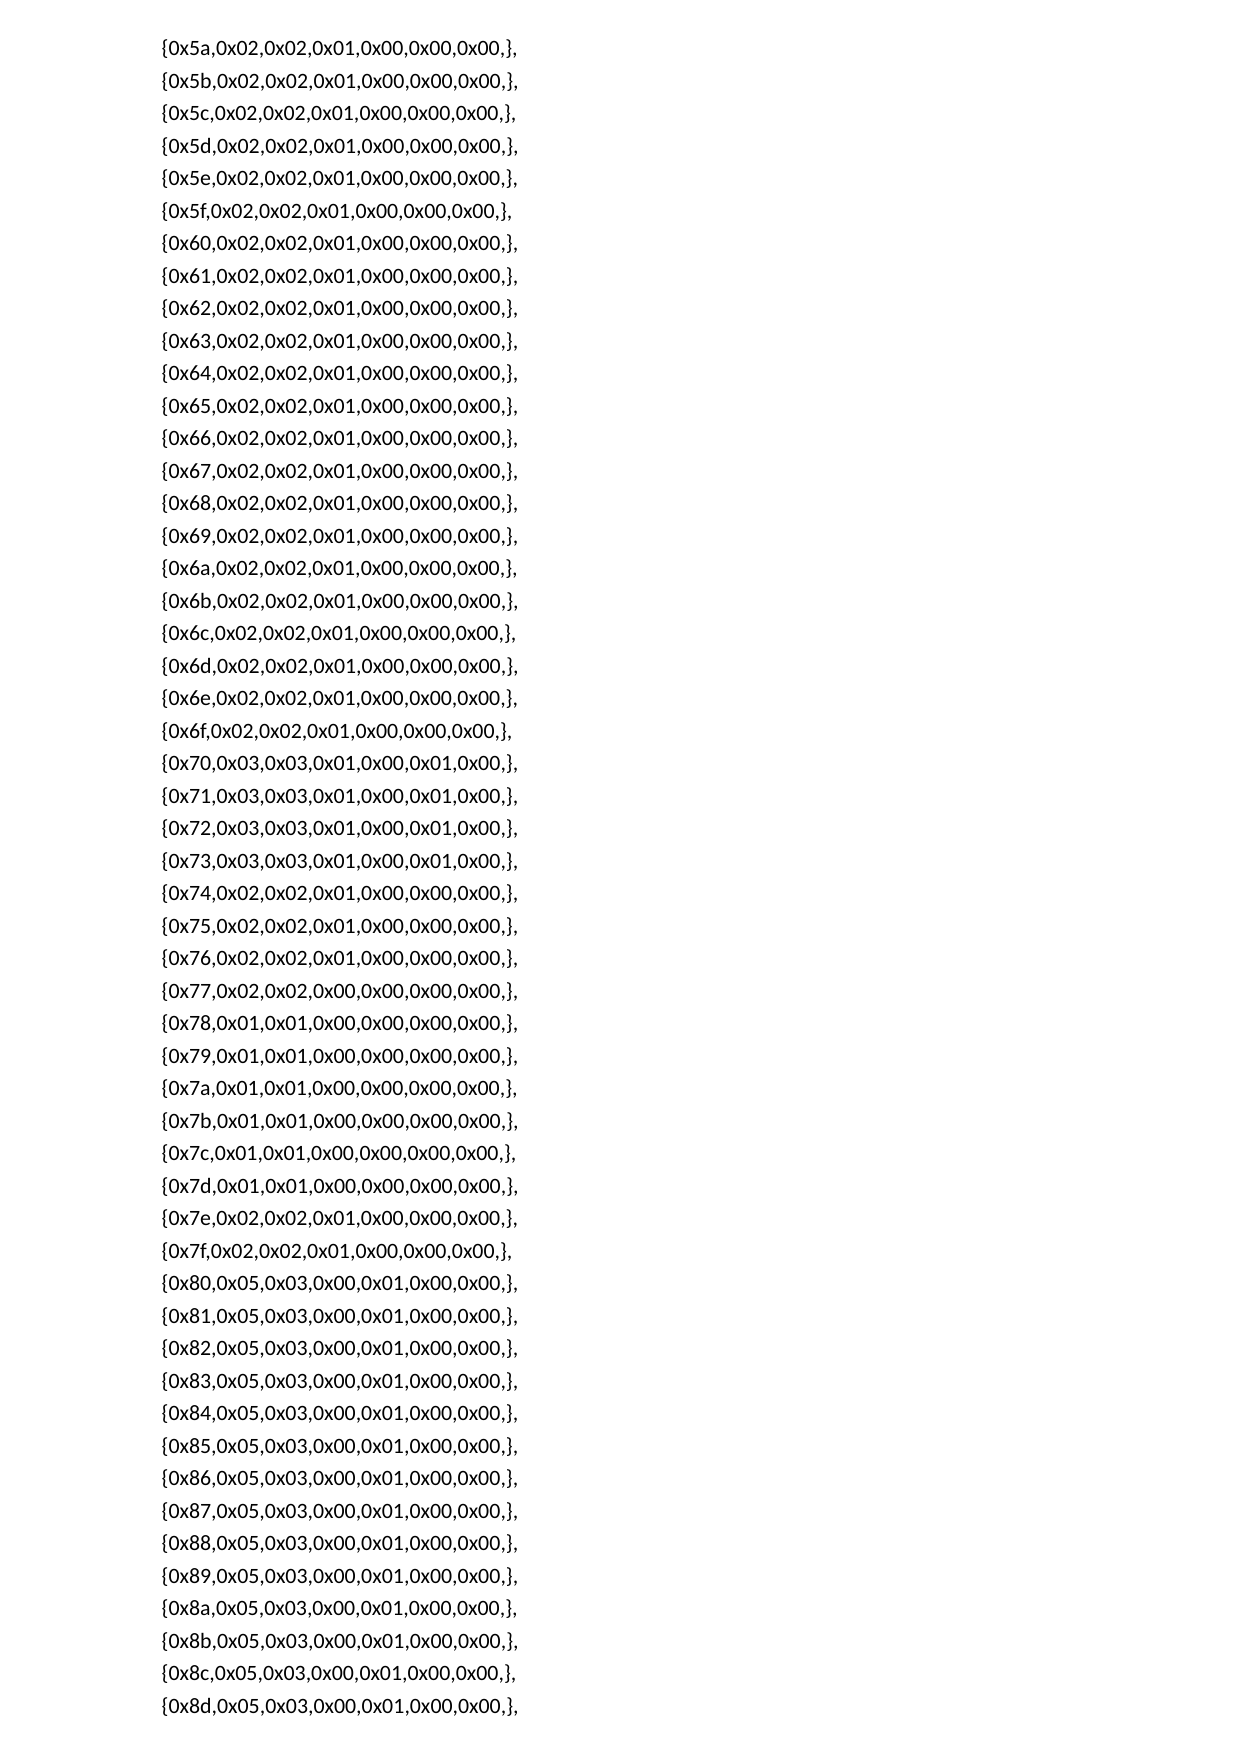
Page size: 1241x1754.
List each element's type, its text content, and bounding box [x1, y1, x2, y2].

text {0x73,0x03,0x03,0x01,0x00,0x01,0x00,}, [74, 844, 1210, 877]
text {0x63,0x02,0x02,0x01,0x00,0x00,0x00,}, [74, 324, 1210, 357]
text {0x6d,0x02,0x02,0x01,0x00,0x00,0x00,}, [74, 649, 1210, 682]
text {0x83,0x05,0x03,0x00,0x01,0x00,0x00,}, [74, 1364, 1210, 1397]
text {0x60,0x02,0x02,0x01,0x00,0x00,0x00,}, [74, 227, 1210, 259]
text {0x5e,0x02,0x02,0x01,0x00,0x00,0x00,}, [74, 162, 1210, 194]
text {0x6b,0x02,0x02,0x01,0x00,0x00,0x00,}, [74, 584, 1210, 617]
text {0x7c,0x01,0x01,0x00,0x00,0x00,0x00,}, [74, 1137, 1210, 1169]
text {0x7b,0x01,0x01,0x00,0x00,0x00,0x00,}, [74, 1104, 1210, 1137]
text {0x68,0x02,0x02,0x01,0x00,0x00,0x00,}, [74, 487, 1210, 519]
text {0x6e,0x02,0x02,0x01,0x00,0x00,0x00,}, [74, 682, 1210, 714]
text {0x6a,0x02,0x02,0x01,0x00,0x00,0x00,}, [74, 552, 1210, 584]
text {0x77,0x02,0x02,0x00,0x00,0x00,0x00,}, [74, 974, 1210, 1007]
text {0x6f,0x02,0x02,0x01,0x00,0x00,0x00,}, [74, 714, 1210, 747]
text {0x88,0x05,0x03,0x00,0x01,0x00,0x00,}, [74, 1527, 1210, 1559]
text {0x82,0x05,0x03,0x00,0x01,0x00,0x00,}, [74, 1332, 1210, 1364]
text {0x78,0x01,0x01,0x00,0x00,0x00,0x00,}, [74, 1007, 1210, 1039]
text {0x81,0x05,0x03,0x00,0x01,0x00,0x00,}, [74, 1299, 1210, 1332]
text {0x70,0x03,0x03,0x01,0x00,0x01,0x00,}, [74, 747, 1210, 779]
text {0x69,0x02,0x02,0x01,0x00,0x00,0x00,}, [74, 519, 1210, 552]
text {0x86,0x05,0x03,0x00,0x01,0x00,0x00,}, [74, 1462, 1210, 1494]
text {0x8a,0x05,0x03,0x00,0x01,0x00,0x00,}, [74, 1592, 1210, 1624]
text {0x64,0x02,0x02,0x01,0x00,0x00,0x00,}, [74, 357, 1210, 389]
text {0x61,0x02,0x02,0x01,0x00,0x00,0x00,}, [74, 259, 1210, 292]
text {0x89,0x05,0x03,0x00,0x01,0x00,0x00,}, [74, 1559, 1210, 1592]
text {0x75,0x02,0x02,0x01,0x00,0x00,0x00,}, [74, 909, 1210, 942]
text {0x5a,0x02,0x02,0x01,0x00,0x00,0x00,}, [74, 32, 1210, 64]
text {0x76,0x02,0x02,0x01,0x00,0x00,0x00,}, [74, 942, 1210, 974]
text {0x67,0x02,0x02,0x01,0x00,0x00,0x00,}, [74, 454, 1210, 487]
text {0x80,0x05,0x03,0x00,0x01,0x00,0x00,}, [74, 1267, 1210, 1299]
text {0x5f,0x02,0x02,0x01,0x00,0x00,0x00,}, [74, 194, 1210, 227]
text {0x66,0x02,0x02,0x01,0x00,0x00,0x00,}, [74, 422, 1210, 454]
text {0x7f,0x02,0x02,0x01,0x00,0x00,0x00,}, [74, 1234, 1210, 1267]
text {0x5b,0x02,0x02,0x01,0x00,0x00,0x00,}, [74, 64, 1210, 97]
text {0x79,0x01,0x01,0x00,0x00,0x00,0x00,}, [74, 1039, 1210, 1072]
text {0x7a,0x01,0x01,0x00,0x00,0x00,0x00,}, [74, 1072, 1210, 1104]
text {0x7e,0x02,0x02,0x01,0x00,0x00,0x00,}, [74, 1202, 1210, 1234]
text {0x85,0x05,0x03,0x00,0x01,0x00,0x00,}, [74, 1429, 1210, 1462]
text {0x62,0x02,0x02,0x01,0x00,0x00,0x00,}, [74, 292, 1210, 324]
text {0x87,0x05,0x03,0x00,0x01,0x00,0x00,}, [74, 1494, 1210, 1527]
text {0x8c,0x05,0x03,0x00,0x01,0x00,0x00,}, [74, 1657, 1210, 1689]
text {0x5c,0x02,0x02,0x01,0x00,0x00,0x00,}, [74, 97, 1210, 129]
text {0x5d,0x02,0x02,0x01,0x00,0x00,0x00,}, [74, 129, 1210, 162]
text {0x7d,0x01,0x01,0x00,0x00,0x00,0x00,}, [74, 1169, 1210, 1202]
text {0x6c,0x02,0x02,0x01,0x00,0x00,0x00,}, [74, 617, 1210, 649]
text {0x74,0x02,0x02,0x01,0x00,0x00,0x00,}, [74, 877, 1210, 909]
text {0x72,0x03,0x03,0x01,0x00,0x01,0x00,}, [74, 812, 1210, 844]
text {0x8d,0x05,0x03,0x00,0x01,0x00,0x00,}, [74, 1689, 1210, 1722]
text {0x84,0x05,0x03,0x00,0x01,0x00,0x00,}, [74, 1397, 1210, 1429]
text {0x71,0x03,0x03,0x01,0x00,0x01,0x00,}, [74, 779, 1210, 812]
text {0x65,0x02,0x02,0x01,0x00,0x00,0x00,}, [74, 389, 1210, 422]
text {0x8b,0x05,0x03,0x00,0x01,0x00,0x00,}, [74, 1624, 1210, 1657]
